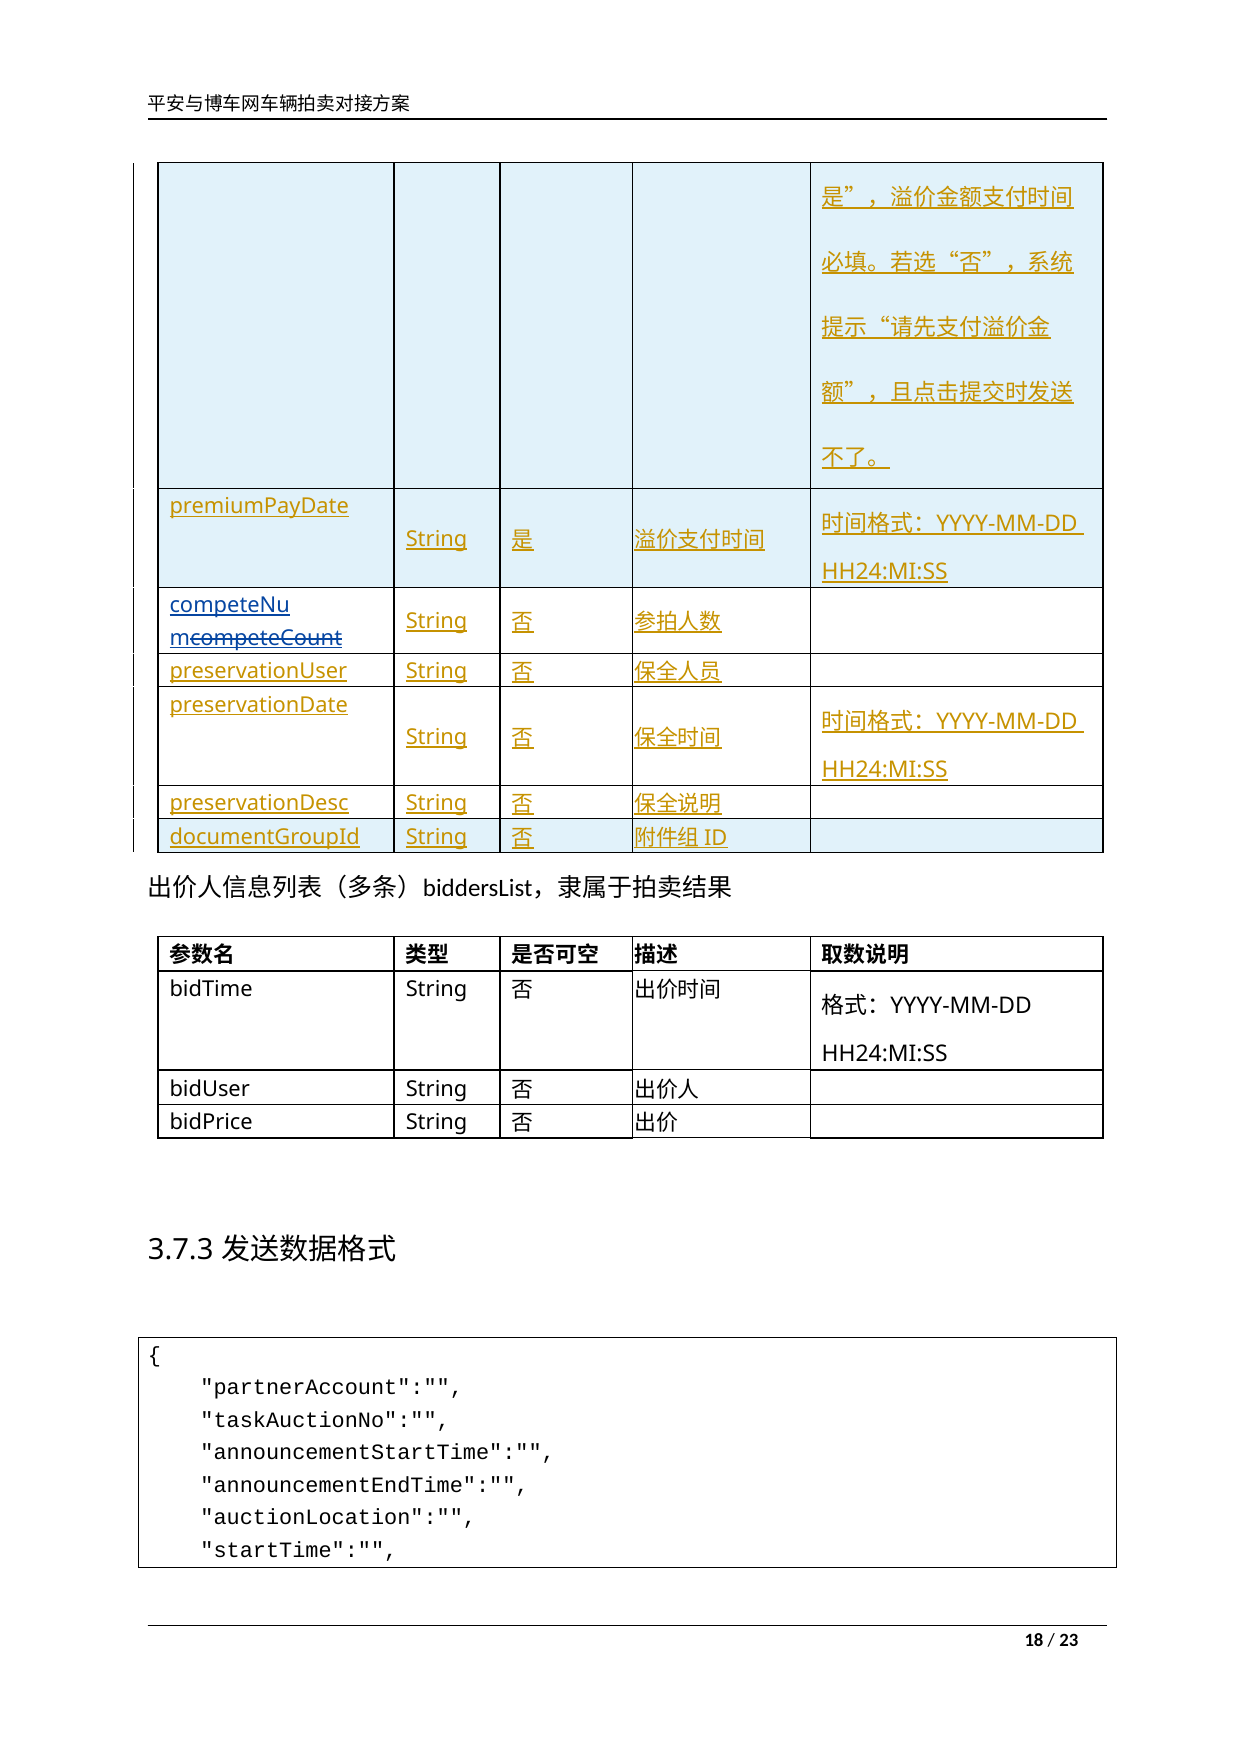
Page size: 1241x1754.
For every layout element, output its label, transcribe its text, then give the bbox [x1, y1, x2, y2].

table_cell 出价时间 [633, 971, 810, 1069]
table_cell [633, 588, 810, 653]
table_cell [501, 588, 632, 653]
text "startTime":"", [148, 1535, 1107, 1567]
table_cell [159, 786, 393, 818]
table_cell [811, 786, 1102, 818]
text "announcementEndTime":"", [148, 1470, 1107, 1503]
table_cell [811, 1105, 1102, 1137]
table_cell [395, 654, 499, 686]
table_cell 格式：YYYY-MM-DD HH24:MI:SS [811, 972, 1102, 1069]
table_cell bidTime [159, 972, 393, 1069]
table_cell [501, 654, 632, 686]
table_header 类型 [395, 937, 499, 969]
table_cell 出价 [633, 1105, 810, 1137]
text 出价人信息列表（多条）biddersList，隶属于拍卖结果 [148, 853, 1107, 918]
table_cell [633, 786, 810, 818]
table_cell String [395, 972, 499, 1069]
table_cell [501, 786, 632, 818]
table_cell bidPrice [159, 1105, 393, 1137]
table_header 描述 [633, 937, 810, 969]
text "taskAuctionNo":"", [148, 1405, 1107, 1438]
text "announcementStartTime":"", [148, 1438, 1107, 1470]
text "auctionLocation":"", [148, 1503, 1107, 1535]
table_cell [395, 588, 499, 653]
table_cell [395, 687, 499, 785]
table_cell [633, 687, 810, 785]
text "partnerAccount":"", [148, 1373, 1107, 1405]
table_cell 出价人 [633, 1070, 810, 1104]
table_cell String [395, 1071, 499, 1104]
table_cell bidUser [159, 1071, 393, 1104]
table_cell [159, 654, 393, 686]
text { [139, 1338, 1116, 1373]
table_cell [159, 588, 393, 653]
table_cell 否 [501, 972, 632, 1069]
table_cell [395, 786, 499, 818]
subtitle 发送数据格式 [148, 1214, 1107, 1279]
table_cell String [395, 1105, 499, 1137]
table_header 是否可空 [501, 937, 632, 969]
table_cell 否 [501, 1105, 632, 1137]
table_cell [811, 1071, 1102, 1104]
table_header 参数名 [159, 937, 393, 969]
table_header 取数说明 [811, 937, 1102, 969]
table_cell [811, 687, 1102, 785]
table_cell [811, 588, 1102, 653]
table_cell 否 [501, 1071, 632, 1104]
table_cell [501, 687, 632, 785]
table_cell [811, 654, 1102, 686]
table_cell [159, 687, 393, 785]
table_cell [633, 654, 810, 686]
